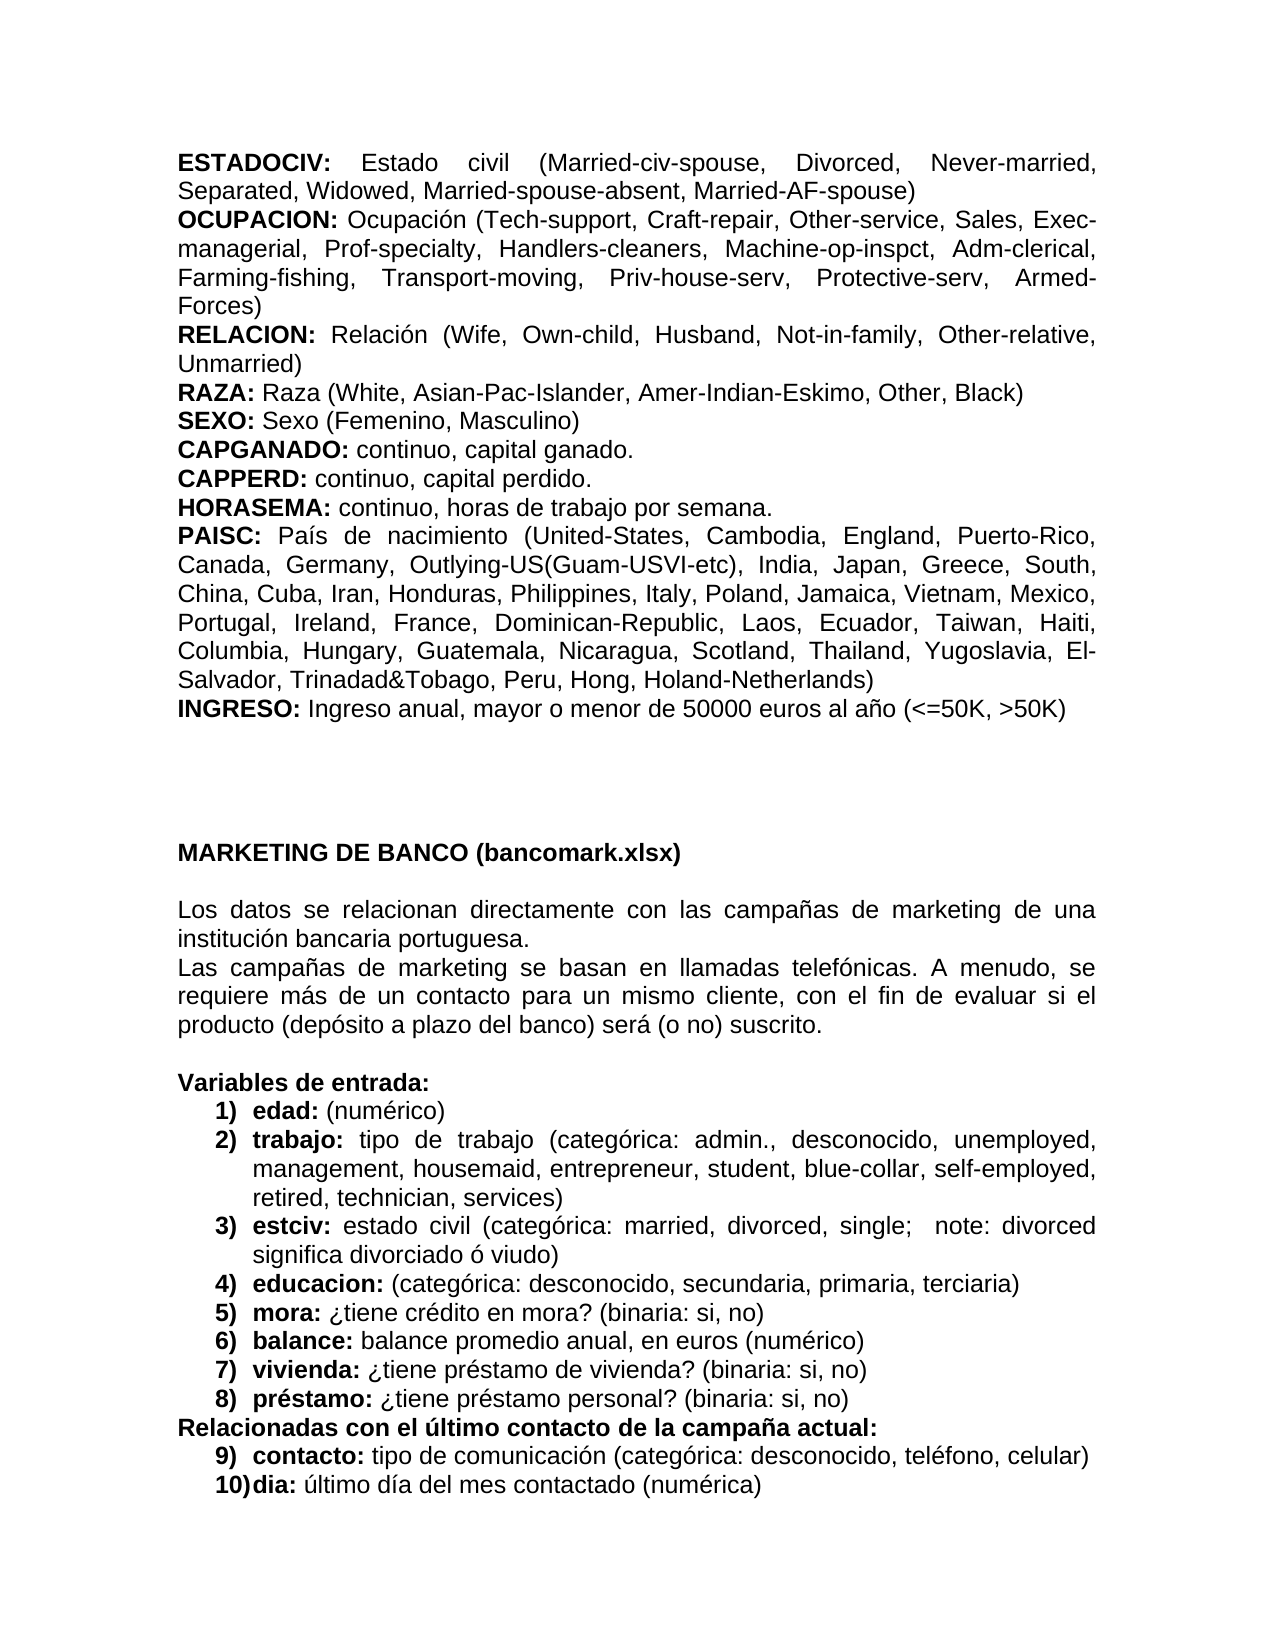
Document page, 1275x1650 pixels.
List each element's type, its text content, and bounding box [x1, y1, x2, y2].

text MARKETING DE BANCO (bancomark.xlsx) [177, 838, 1098, 866]
text Variables de entrada: [177, 1068, 1098, 1096]
text HORASEMA: continuo, horas de trabajo por semana. [177, 493, 1098, 521]
text RAZA: Raza (White, Asian-Pac-Islander, Amer-Indian-Eskimo, Other, Black) [177, 378, 1098, 406]
text Los datos se relacionan directamente con las campañas de marketing de una institución bancaria portuguesa. [177, 895, 1098, 953]
list edad: (numérico) [215, 1096, 1098, 1125]
list contacto: tipo de comunicación (categórica: desconocido, teléfono, celular) [215, 1441, 1098, 1470]
text CAPPERD: continuo, capital perdido. [177, 464, 1098, 493]
text Relacionadas con el último contacto de la campaña actual: [177, 1413, 1098, 1441]
list estciv: estado civil (categórica: married, divorced, single; note: divorced significa divorciado ó viudo) [215, 1211, 1098, 1269]
text ESTADOCIV: Estado civil (Married-civ-spouse, Divorced, Never-married, Separated, Widowed, Married-spouse-absent, Married-AF-spouse) [177, 148, 1098, 205]
text INGRESO: Ingreso anual, mayor o menor de 50000 euros al año (<=50K, >50K) [177, 694, 1098, 723]
text PAISC: País de nacimiento (United-States, Cambodia, England, Puerto-Rico, Canada, Germany, Outlying-US(Guam-USVI-etc), India, Japan, Greece, South, China, Cuba, Iran, Honduras, Philippines, Italy, Poland, Jamaica, Vietnam, Mexico, Portugal, Ireland, France, Dominican-Republic, Laos, Ecuador, Taiwan, Haiti, Columbia, Hungary, Guatemala, Nicaragua, Scotland, Thailand, Yugoslavia, El-Salvador, Trinadad&Tobago, Peru, Hong, Holand-Netherlands) [177, 521, 1098, 694]
list dia: último día del mes contactado (numérica) [215, 1470, 1098, 1499]
list vivienda: ¿tiene préstamo de vivienda? (binaria: si, no) [215, 1355, 1098, 1384]
text OCUPACION: Ocupación (Tech-support, Craft-repair, Other-service, Sales, Exec-managerial, Prof-specialty, Handlers-cleaners, Machine-op-inspct, Adm-clerical, Farming-fishing, Transport-moving, Priv-house-serv, Protective-serv, Armed-Forces) [177, 205, 1098, 320]
text Las campañas de marketing se basan en llamadas telefónicas. A menudo, se requiere más de un contacto para un mismo cliente, con el fin de evaluar si el producto (depósito a plazo del banco) será (o no) suscrito. [177, 953, 1098, 1039]
list educacion: (categórica: desconocido, secundaria, primaria, terciaria) [215, 1269, 1098, 1298]
list trabajo: tipo de trabajo (categórica: admin., desconocido, unemployed, management, housemaid, entrepreneur, student, blue-collar, self-employed, retired, technician, services) [215, 1125, 1098, 1211]
list préstamo: ¿tiene préstamo personal? (binaria: si, no) [215, 1384, 1098, 1413]
text CAPGANADO: continuo, capital ganado. [177, 435, 1098, 464]
text SEXO: Sexo (Femenino, Masculino) [177, 406, 1098, 435]
text RELACION: Relación (Wife, Own-child, Husband, Not-in-family, Other-relative, Unmarried) [177, 320, 1098, 378]
list balance: balance promedio anual, en euros (numérico) [215, 1326, 1098, 1355]
list mora: ¿tiene crédito en mora? (binaria: si, no) [215, 1298, 1098, 1326]
